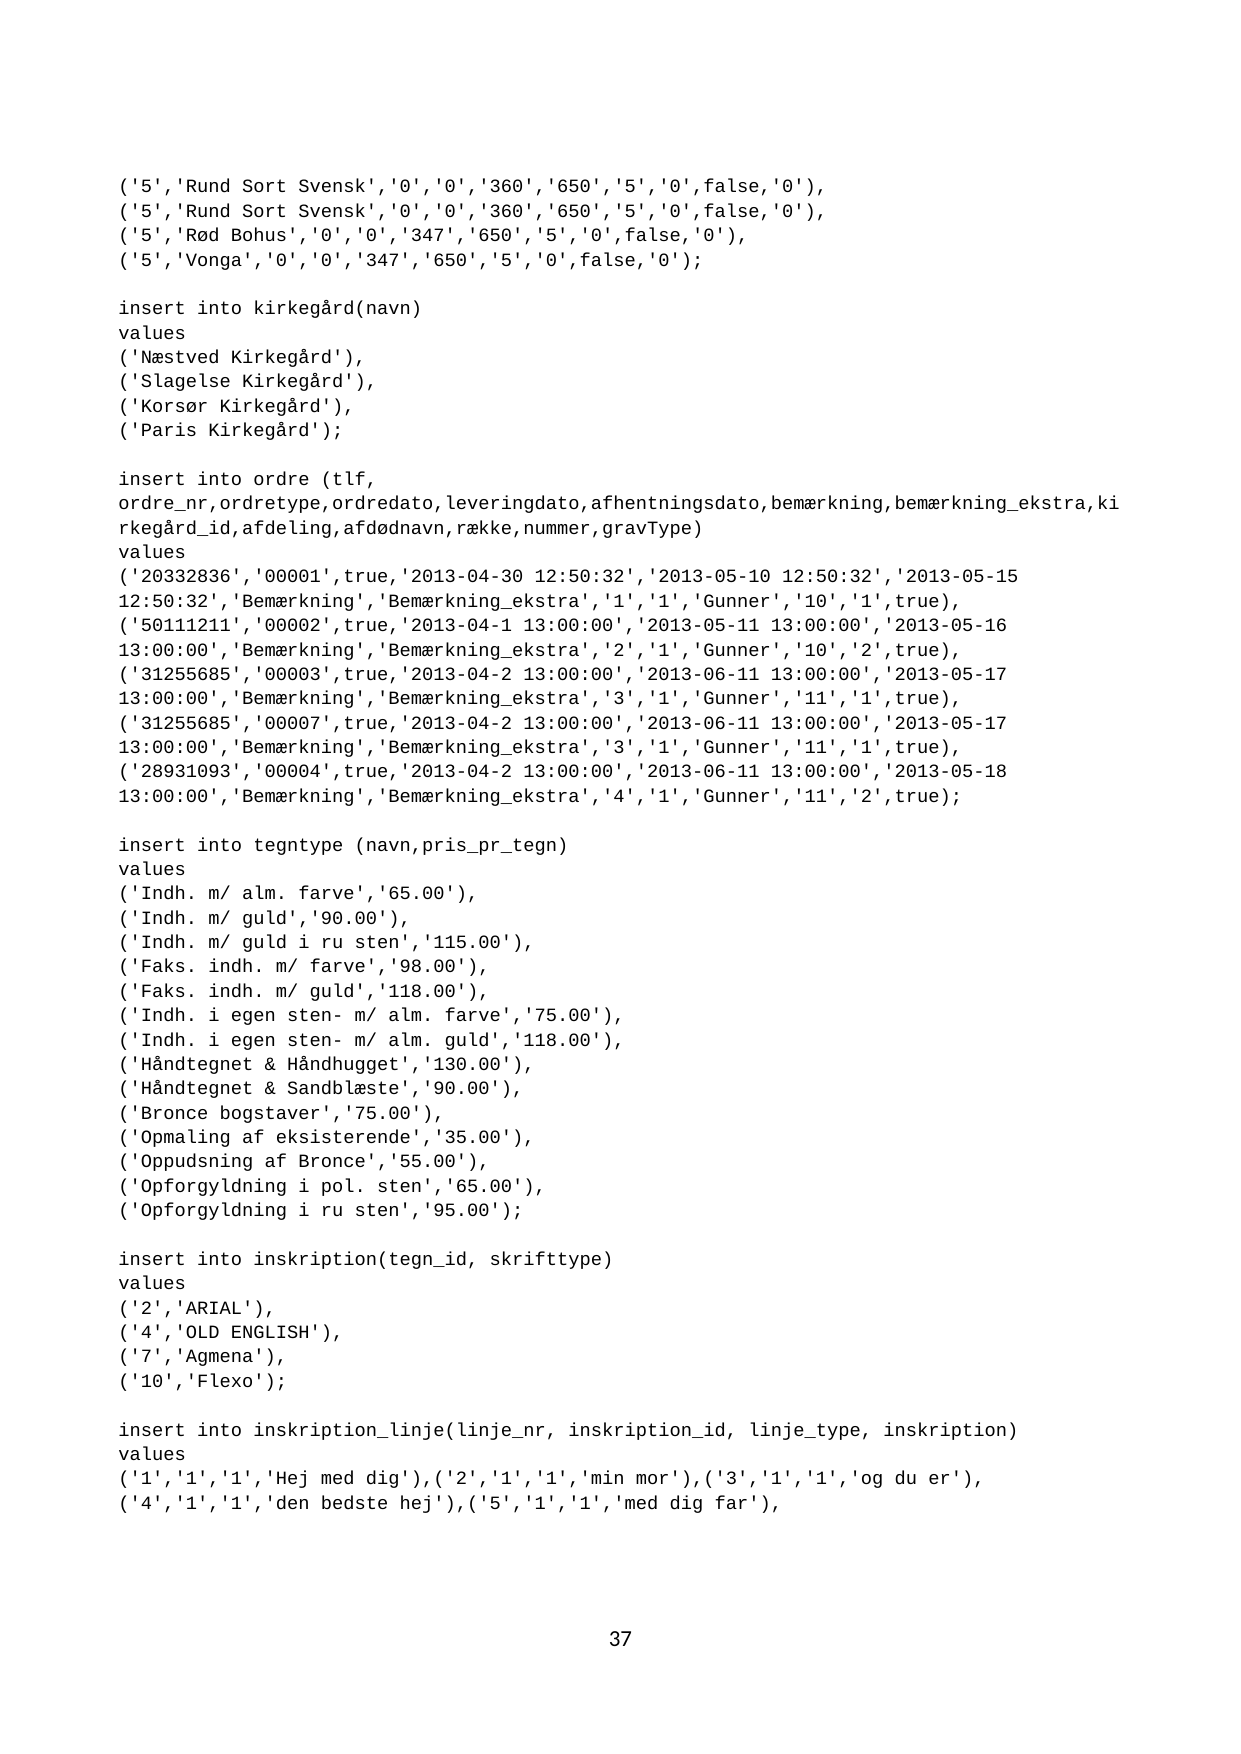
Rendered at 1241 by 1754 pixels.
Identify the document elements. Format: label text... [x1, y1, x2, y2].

text ('Oppudsning af Bronce','55.00'), [118, 1152, 1122, 1173]
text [118, 177, 1122, 198]
text ('Næstved Kirkegård'), [118, 348, 1122, 369]
text ('Korsør Kirkegård'), [118, 397, 1122, 418]
text ('20332836','00001',true,'2013-04-30 12:50:32','2013-05-10 12:50:32','2013-05-15 12:50:32','Bemærkning','Bemærkning_ekstra','1','1','Gunner','10','1',true), [118, 567, 1122, 613]
text insert into inskription_linje(linje_nr, inskription_id, linje_type, inskription) [118, 1420, 1122, 1442]
text insert into ordre (tlf, ordre_nr,ordretype,ordredato,leveringdato,afhentningsdato,bemærkning,bemærkning_ekstra,kirkegård_id,afdeling,afdødnavn,række,nummer,gravType) [118, 470, 1122, 540]
text ('Indh. m/ guld i ru sten','115.00'), [118, 933, 1122, 954]
text ('Håndtegnet & Håndhugget','130.00'), [118, 1055, 1122, 1076]
text insert into inskription(tegn_id, skrifttype) [118, 1250, 1122, 1271]
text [118, 202, 1122, 223]
text ('31255685','00007',true,'2013-04-2 13:00:00','2013-06-11 13:00:00','2013-05-17 13:00:00','Bemærkning','Bemærkning_ekstra','3','1','Gunner','11','1',true), [118, 713, 1122, 759]
text ('28931093','00004',true,'2013-04-2 13:00:00','2013-06-11 13:00:00','2013-05-18 13:00:00','Bemærkning','Bemærkning_ekstra','4','1','Gunner','11','2',true); [118, 762, 1122, 808]
text values [118, 1445, 1122, 1466]
text ('Indh. m/ alm. farve','65.00'), [118, 884, 1122, 905]
text ('7','Agmena'), [118, 1347, 1122, 1368]
text insert into kirkegård(navn) [118, 299, 1122, 320]
text values [118, 1274, 1122, 1295]
text ('50111211','00002',true,'2013-04-1 13:00:00','2013-05-11 13:00:00','2013-05-16 13:00:00','Bemærkning','Bemærkning_ekstra','2','1','Gunner','10','2',true), [118, 616, 1122, 662]
text values [118, 860, 1122, 881]
text ('1','1','1','Hej med dig'),('2','1','1','min mor'),('3','1','1','og du er'),('4','1','1','den bedste hej'),('5','1','1','med dig far'), [118, 1469, 1122, 1515]
text ('Opforgyldning i ru sten','95.00'); [118, 1201, 1122, 1222]
text insert into tegntype (navn,pris_pr_tegn) [118, 835, 1122, 857]
text ('5','Rød Bohus','0','0','347','650','5','0',false,'0'), [118, 226, 1122, 247]
text ('10','Flexo'); [118, 1372, 1122, 1393]
text values [118, 323, 1122, 345]
text ('4','OLD ENGLISH'), [118, 1323, 1122, 1344]
text ('Faks. indh. m/ farve','98.00'), [118, 957, 1122, 978]
text ('Bronce bogstaver','75.00'), [118, 1103, 1122, 1125]
text ('31255685','00003',true,'2013-04-2 13:00:00','2013-06-11 13:00:00','2013-05-17 13:00:00','Bemærkning','Bemærkning_ekstra','3','1','Gunner','11','1',true), [118, 665, 1122, 710]
text ('Indh. i egen sten- m/ alm. farve','75.00'), [118, 1006, 1122, 1027]
text ('Slagelse Kirkegård'), [118, 372, 1122, 393]
text ('Opmaling af eksisterende','35.00'), [118, 1128, 1122, 1149]
text ('Indh. i egen sten- m/ alm. guld','118.00'), [118, 1030, 1122, 1052]
text ('Opforgyldning i pol. sten','65.00'), [118, 1177, 1122, 1198]
text ('Faks. indh. m/ guld','118.00'), [118, 982, 1122, 1003]
text ('2','ARIAL'), [118, 1298, 1122, 1320]
text ('Paris Kirkegård'); [118, 421, 1122, 442]
text ('Indh. m/ guld','90.00'), [118, 908, 1122, 930]
text ('Håndtegnet & Sandblæste','90.00'), [118, 1079, 1122, 1100]
text values [118, 543, 1122, 564]
text ('5','Vonga','0','0','347','650','5','0',false,'0'); [118, 250, 1122, 272]
